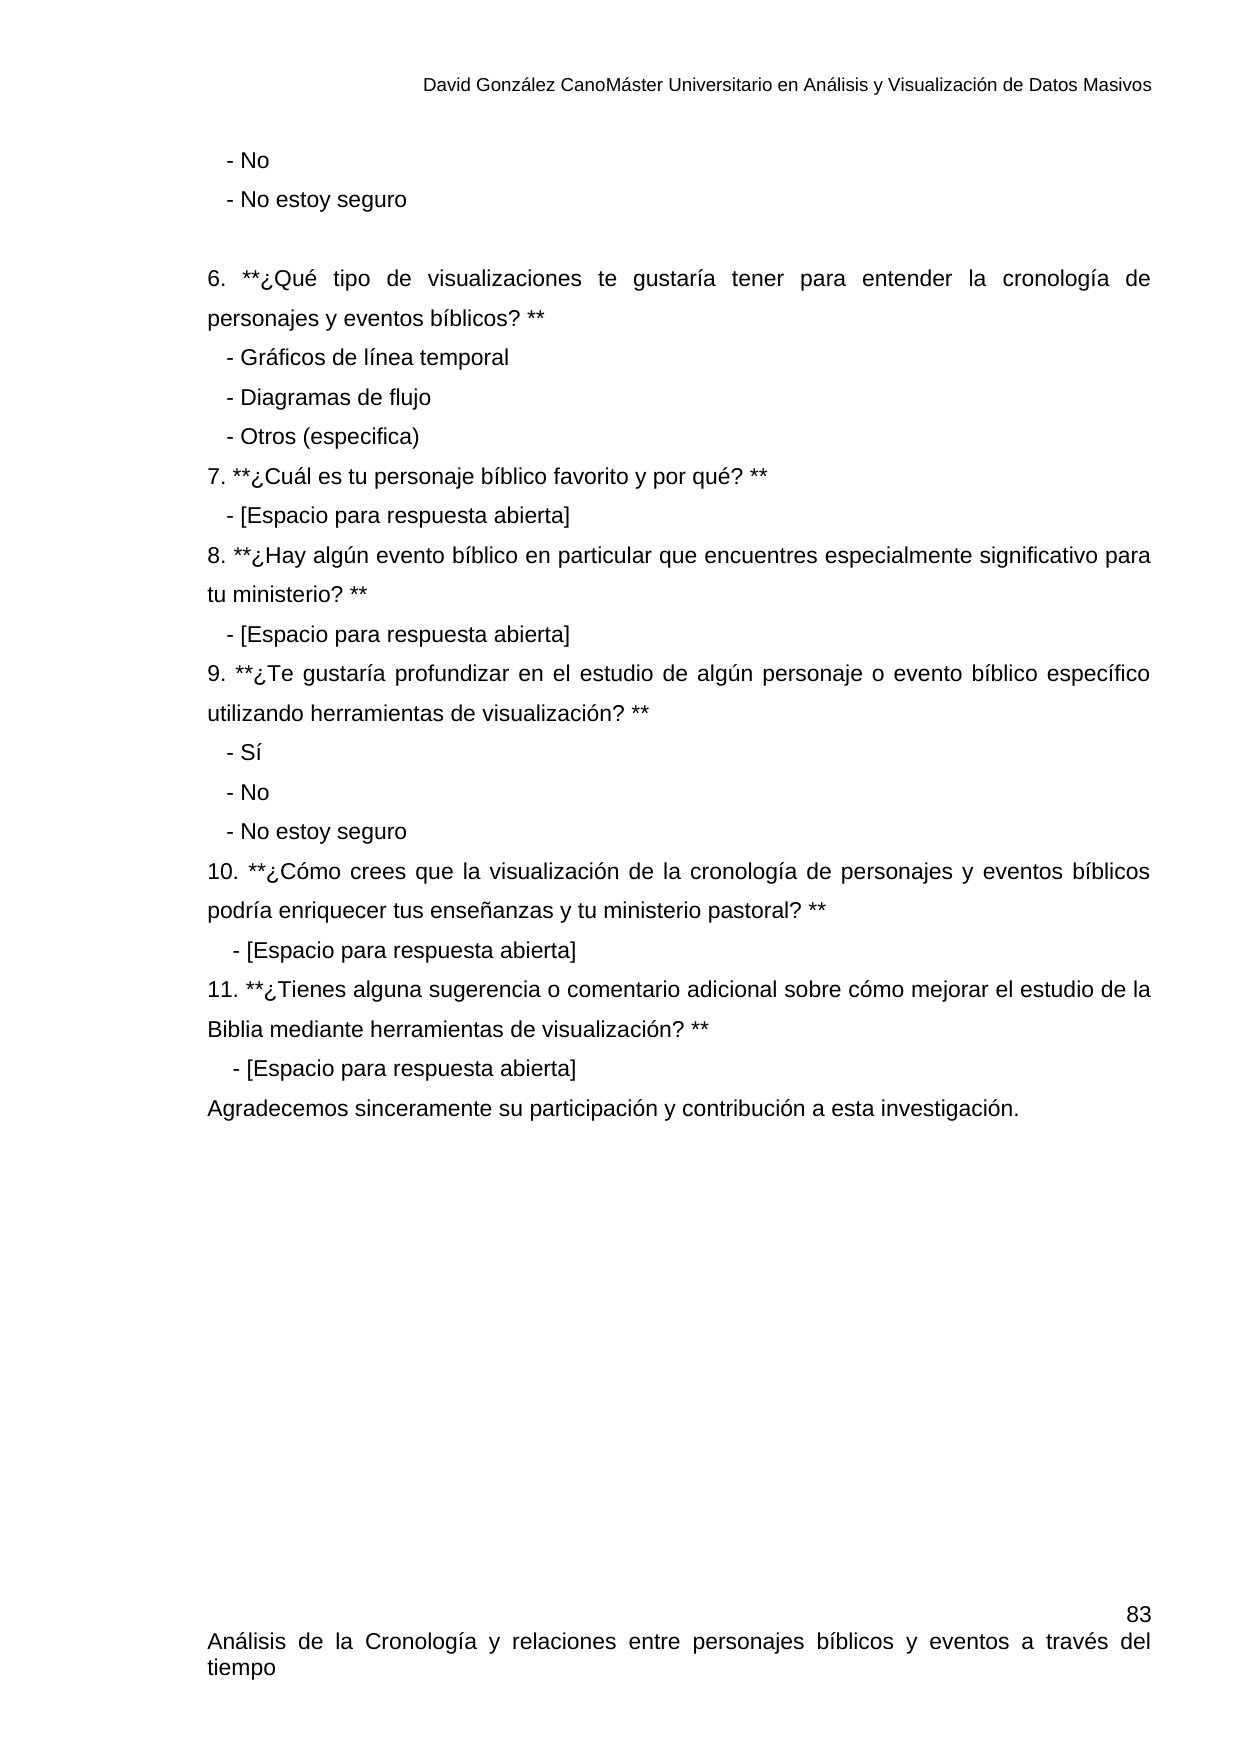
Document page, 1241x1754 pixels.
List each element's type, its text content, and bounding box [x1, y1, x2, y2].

text 6. **¿Qué tipo de visualizaciones te gustaría tener para entender la cronología de personajes y eventos bíblicos? ** [207, 265, 1152, 331]
text - [Espacio para respuesta abierta] [207, 1055, 1152, 1081]
text 10. **¿Cómo crees que la visualización de la cronología de personajes y eventos bíblicos podría enriquecer tus enseñanzas y tu ministerio pastoral? ** [207, 858, 1152, 923]
text 11. **¿Tienes alguna sugerencia o comentario adicional sobre cómo mejorar el estudio de la Biblia mediante herramientas de visualización? ** [207, 976, 1152, 1042]
text - Diagramas de flujo [207, 384, 1152, 410]
text - No estoy seguro [207, 186, 1152, 213]
text - [Espacio para respuesta abierta] [207, 937, 1152, 963]
text 8. **¿Hay algún evento bíblico en particular que encuentres especialmente significativo para tu ministerio? ** [207, 542, 1152, 608]
text 7. **¿Cuál es tu personaje bíblico favorito y por qué? ** [207, 463, 1152, 489]
text - [Espacio para respuesta abierta] [207, 502, 1152, 529]
text - Otros (especifica) [207, 423, 1152, 450]
text - No [207, 147, 1152, 173]
text Agradecemos sinceramente su participación y contribución a esta investigación. [207, 1094, 1152, 1121]
text - No [207, 779, 1152, 805]
text - Sí [207, 739, 1152, 766]
text - No estoy seguro [207, 818, 1152, 844]
text - [Espacio para respuesta abierta] [207, 621, 1152, 647]
text 9. **¿Te gustaría profundizar en el estudio de algún personaje o evento bíblico específico utilizando herramientas de visualización? ** [207, 660, 1152, 726]
text - Gráficos de línea temporal [207, 344, 1152, 371]
